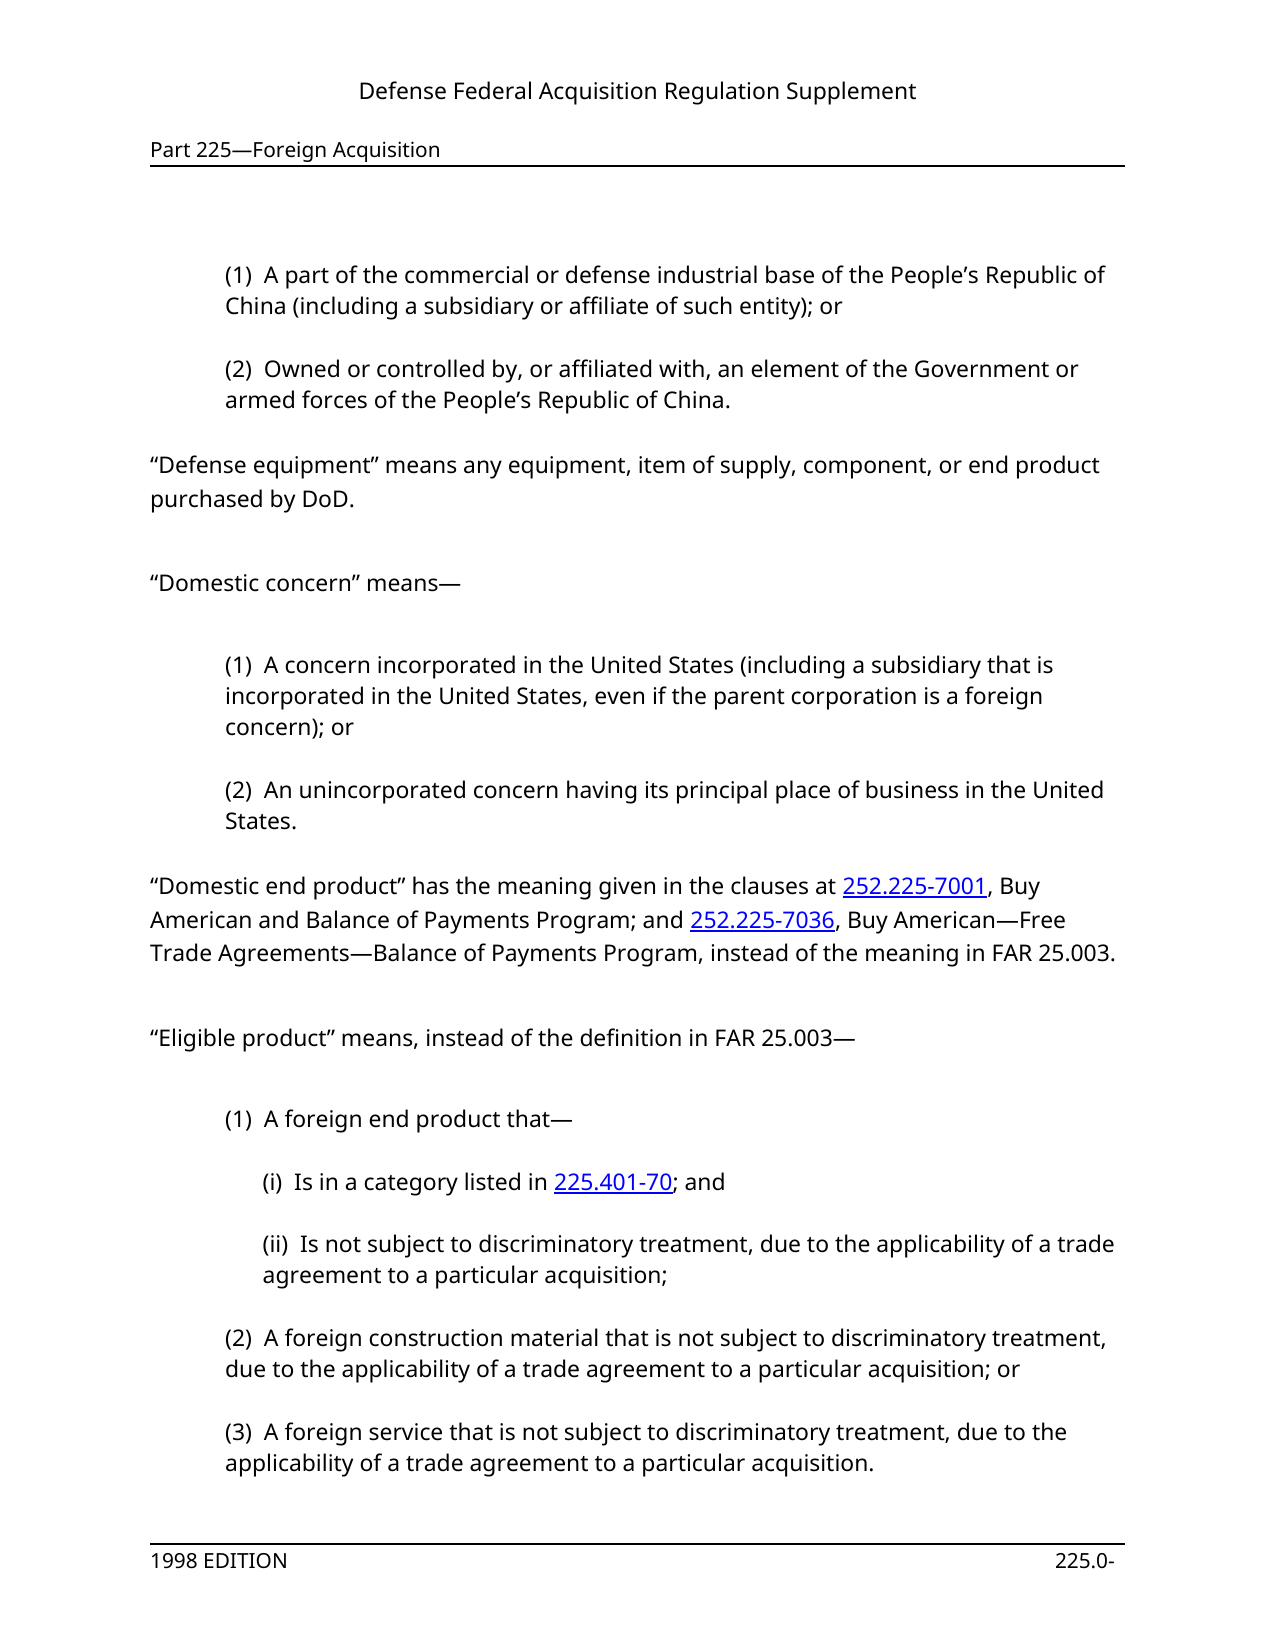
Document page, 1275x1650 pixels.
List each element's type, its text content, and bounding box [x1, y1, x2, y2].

list (2) An unincorporated concern having its principal place of business in the United States. [187, 742, 1125, 836]
text “Domestic end product” has the meaning given in the clauses at 252.225-7001, Buy American and Balance of Payments Program; and 252.225-7036, Buy American—Free Trade Agreements—Balance of Payments Program, instead of the meaning in FAR 25.003. [150, 836, 1125, 969]
list (i) Is in a category listed in 225.401-70; and [225, 1134, 1125, 1197]
text “Domestic concern” means— [150, 533, 1125, 598]
list (3) A foreign service that is not subject to discriminatory treatment, due to the applicability of a trade agreement to a particular acquisition. [187, 1384, 1125, 1478]
list (ii) Is not subject to discriminatory treatment, due to the applicability of a trade agreement to a particular acquisition; [225, 1197, 1125, 1291]
list (1) A foreign end product that— [187, 1072, 1125, 1134]
text “Eligible product” means, instead of the definition in FAR 25.003— [150, 988, 1125, 1053]
list (1) A concern incorporated in the United States (including a subsidiary that is incorporated in the United States, even if the parent corporation is a foreign concern); or [187, 617, 1125, 742]
text “Defense equipment” means any equipment, item of supply, component, or end product purchased by DoD. [150, 415, 1125, 514]
list (1) A part of the commercial or defense industrial base of the People’s Republic of China (including a subsidiary or affiliate of such entity); or [187, 228, 1125, 322]
list (2) Owned or controlled by, or affiliated with, an element of the Government or armed forces of the People’s Republic of China. [187, 322, 1125, 415]
list (2) A foreign construction material that is not subject to discriminatory treatment, due to the applicability of a trade agreement to a particular acquisition; or [187, 1291, 1125, 1384]
